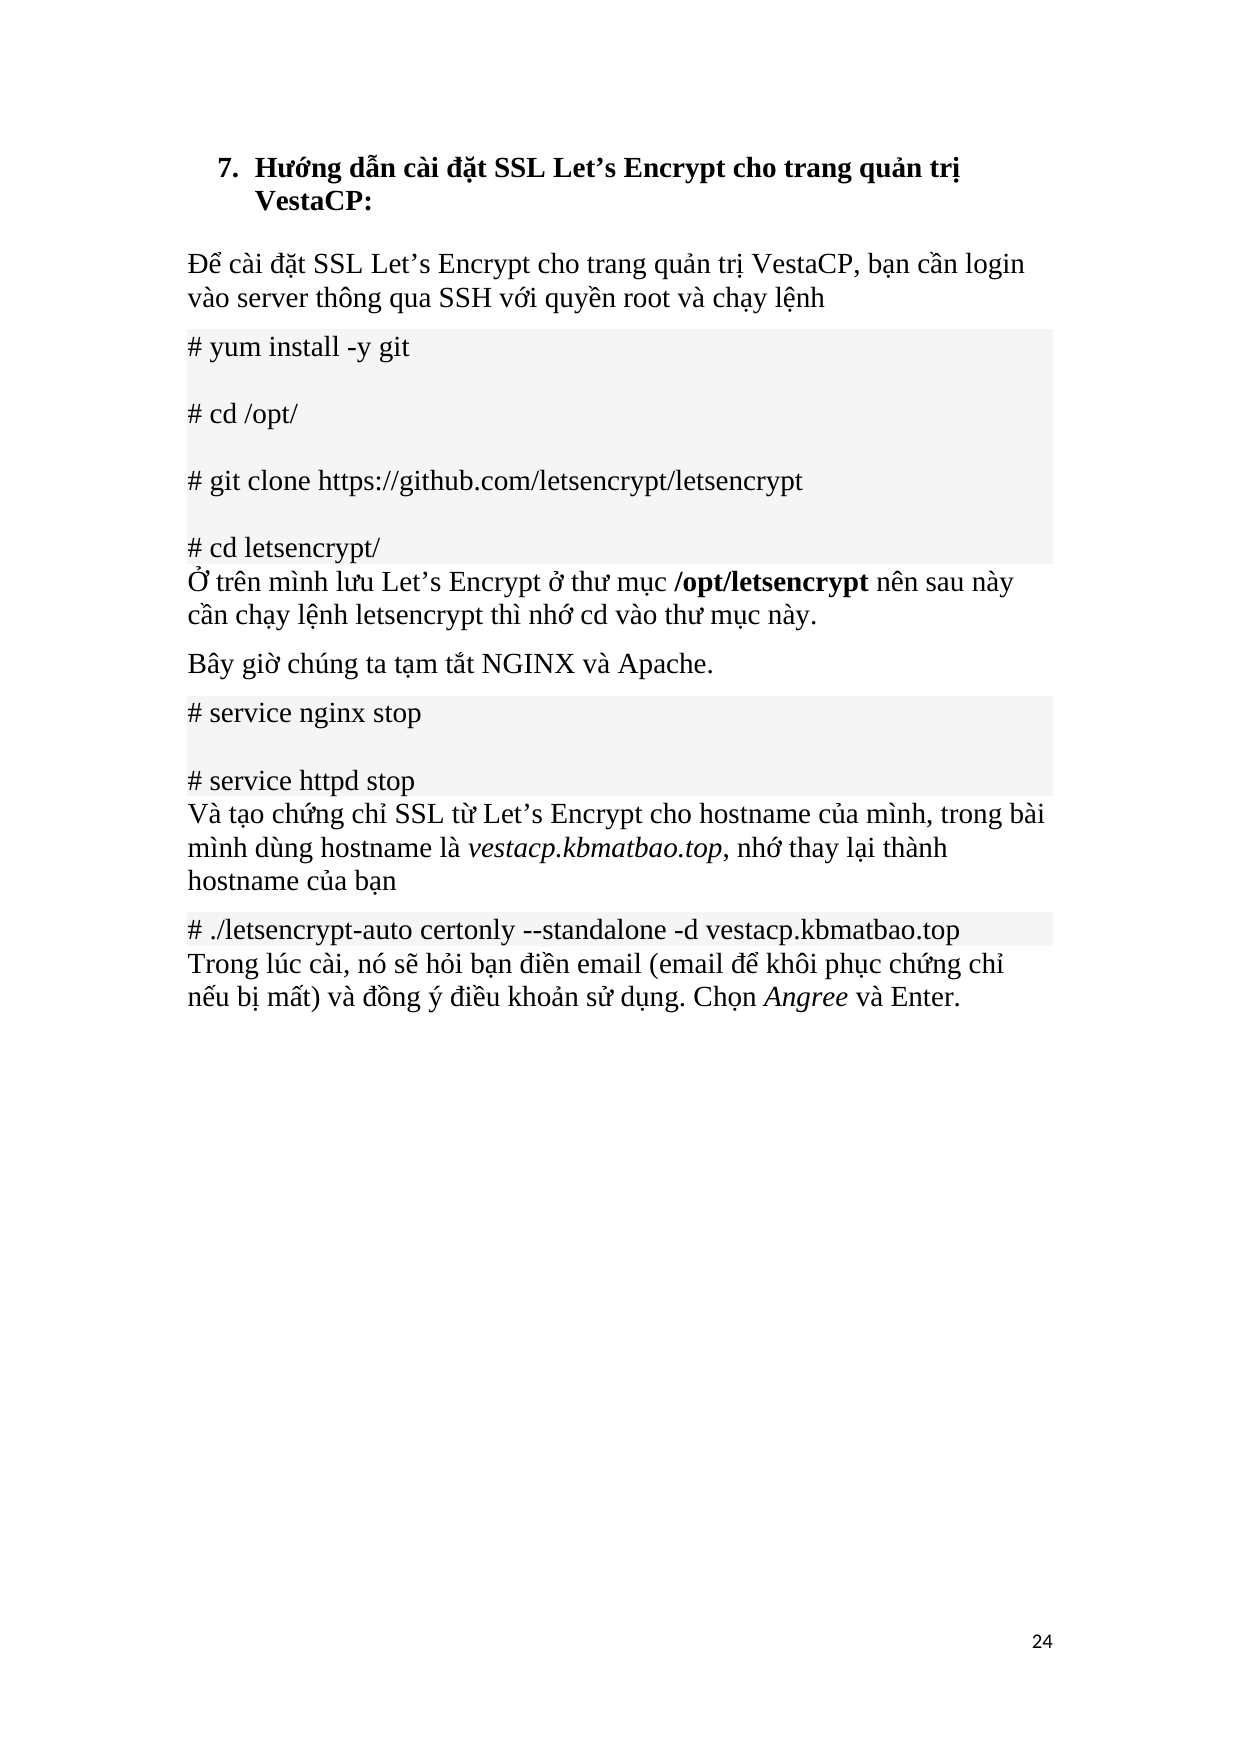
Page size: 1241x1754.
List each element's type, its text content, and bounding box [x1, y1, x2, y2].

text # git clone https://github.com/letsencrypt/letsencrypt [187, 463, 1053, 497]
text # yum install -y git [187, 329, 1053, 362]
text # cd letsencrypt/ [187, 530, 1053, 564]
text # ./letsencrypt-auto certonly --standalone -d vestacp.kbmatbao.top [187, 912, 1053, 946]
text # cd /opt/ [187, 396, 1053, 429]
text Và tạo chứng chỉ SSL từ Let’s Encrypt cho hostname của mình, trong bài mình dùng hostname là vestacp.kbmatbao.top, nhớ thay lại thành hostname của bạn [187, 796, 1053, 897]
text Bây giờ chúng ta tạm tắt NGINX và Apache. [187, 646, 1053, 680]
subtitle Hướng dẫn cài đặt SSL Let’s Encrypt cho trang quản trị VestaCP: [217, 150, 1053, 217]
text # service nginx stop [187, 696, 1053, 729]
text # service httpd stop [187, 763, 1053, 796]
text Ở trên mình lưu Let’s Encrypt ở thư mục /opt/letsencrypt nên sau này cần chạy lệnh letsencrypt thì nhớ cd vào thư mục này. [187, 564, 1053, 631]
text Để cài đặt SSL Let’s Encrypt cho trang quản trị VestaCP, bạn cần login vào server thông qua SSH với quyền root và chạy lệnh [187, 246, 1053, 313]
text Trong lúc cài, nó sẽ hỏi bạn điền email (email để khôi phục chứng chỉ nếu bị mất) và đồng ý điều khoản sử dụng. Chọn Angree và Enter. [187, 946, 1053, 1013]
